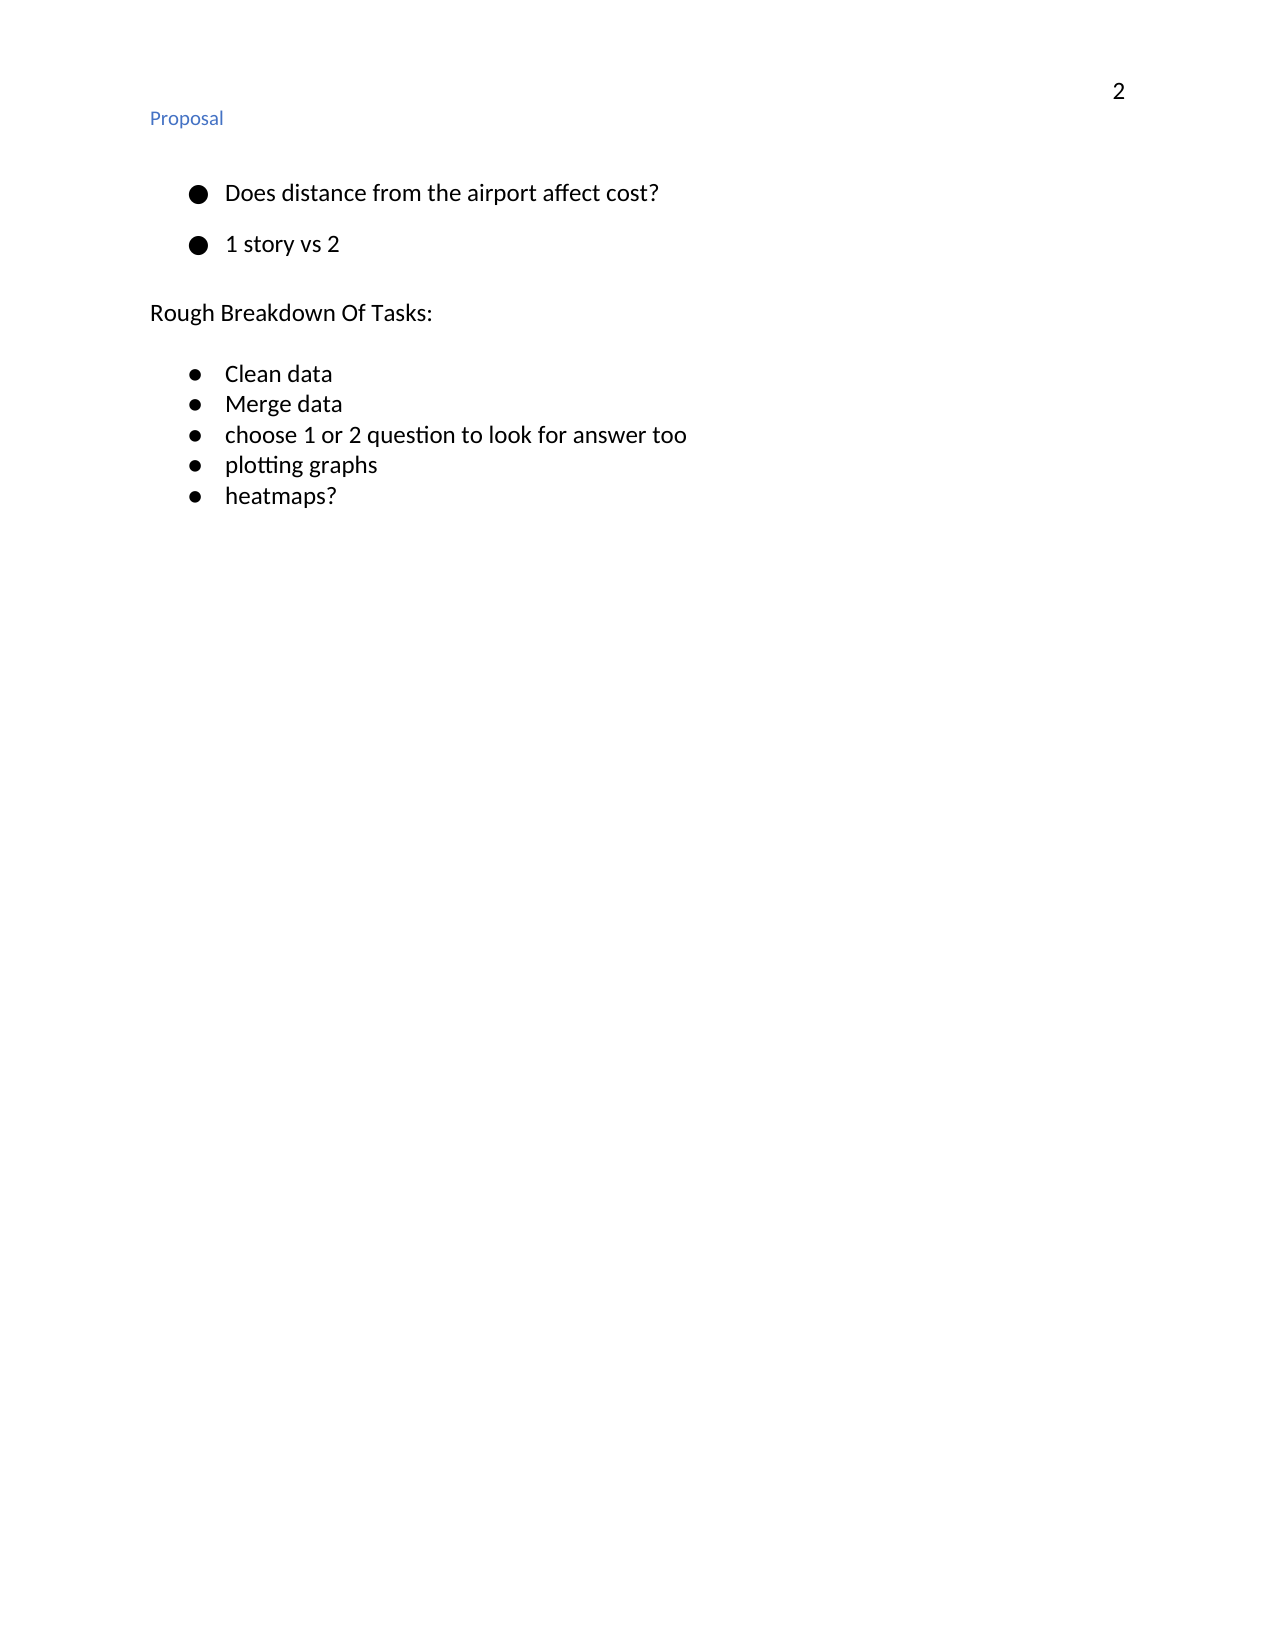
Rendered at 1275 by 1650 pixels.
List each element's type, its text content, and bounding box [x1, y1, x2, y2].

text Rough Breakdown Of Tasks: [150, 297, 1125, 327]
list Merge data [187, 388, 1125, 419]
list plotting graphs [187, 449, 1125, 480]
list heatmaps? [187, 480, 1125, 511]
list choose 1 or 2 question to look for answer too [187, 419, 1125, 449]
list 1 story vs 2 [187, 215, 1125, 266]
list Does distance from the airport affect cost? [187, 164, 1125, 215]
list Clean data [187, 358, 1125, 388]
